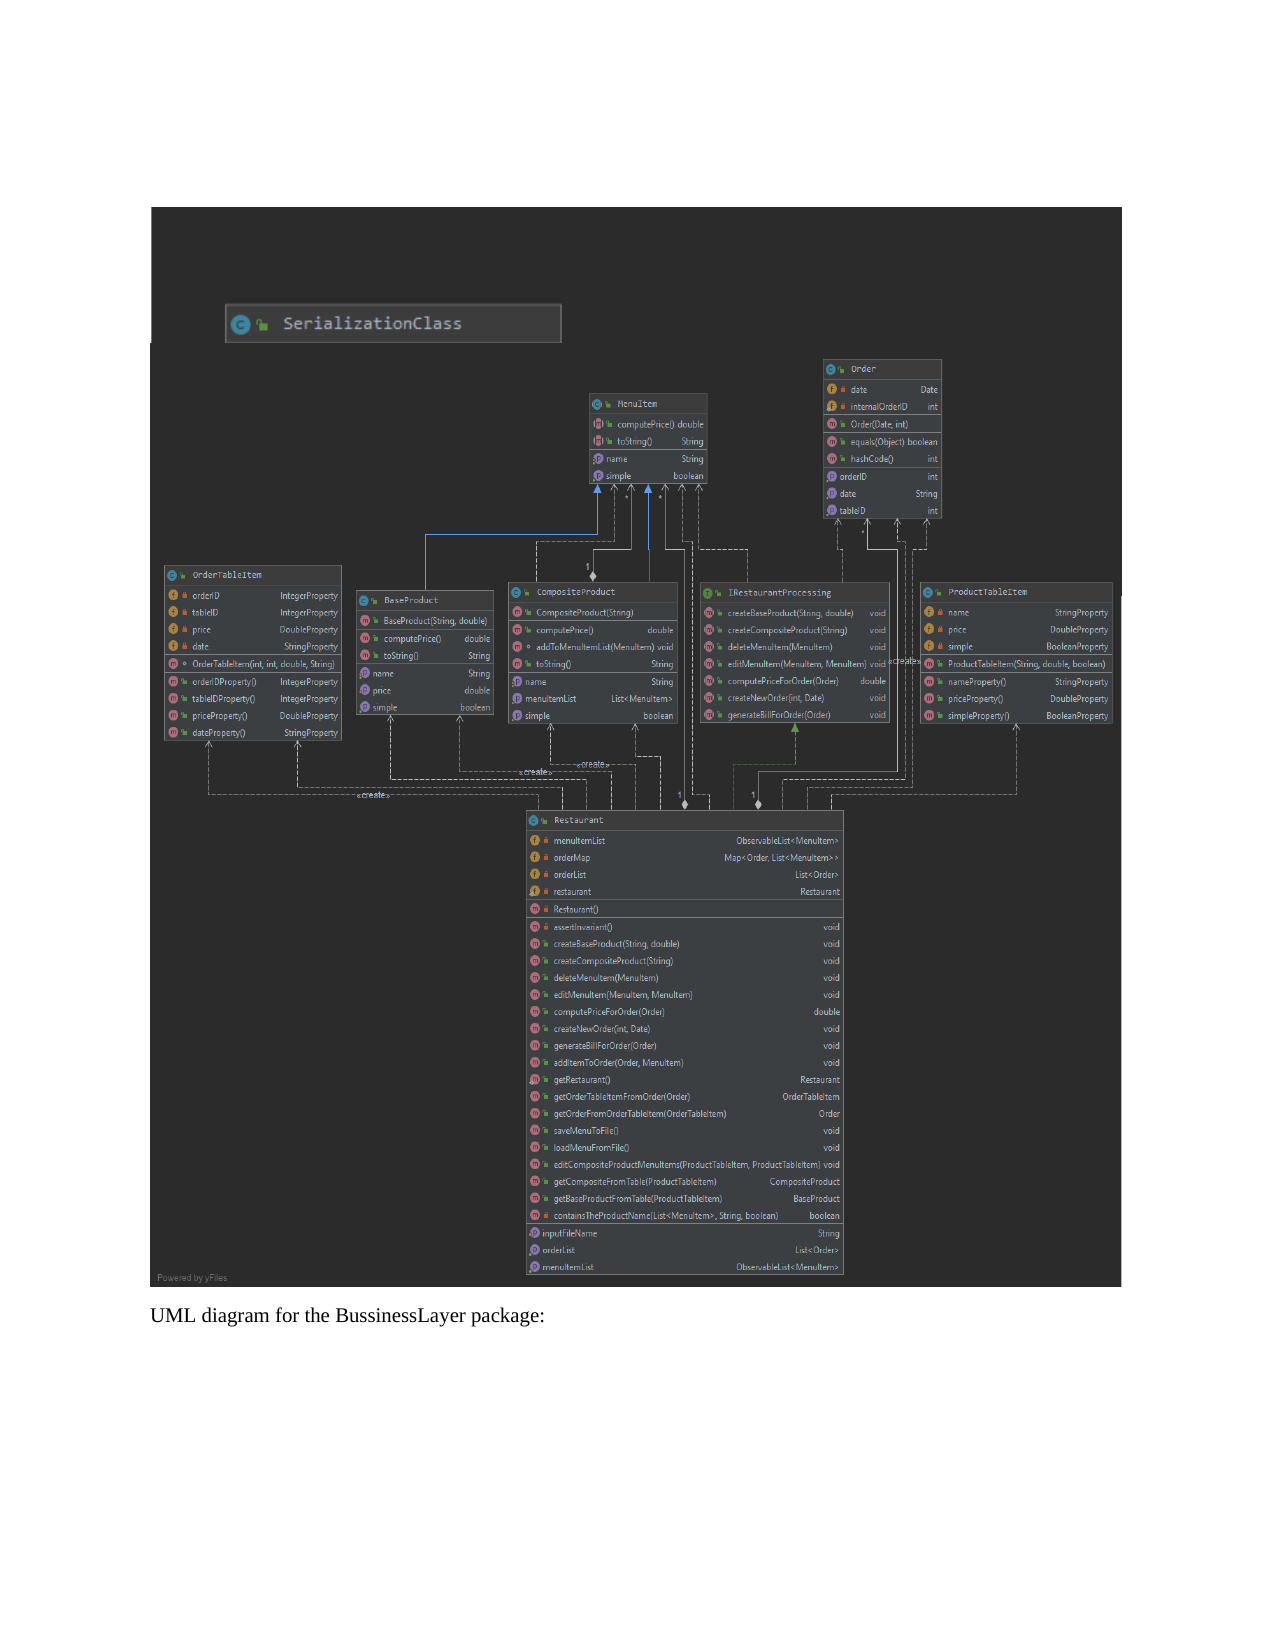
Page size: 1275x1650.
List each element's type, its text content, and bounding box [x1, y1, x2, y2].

picture [150, 207, 1122, 1287]
